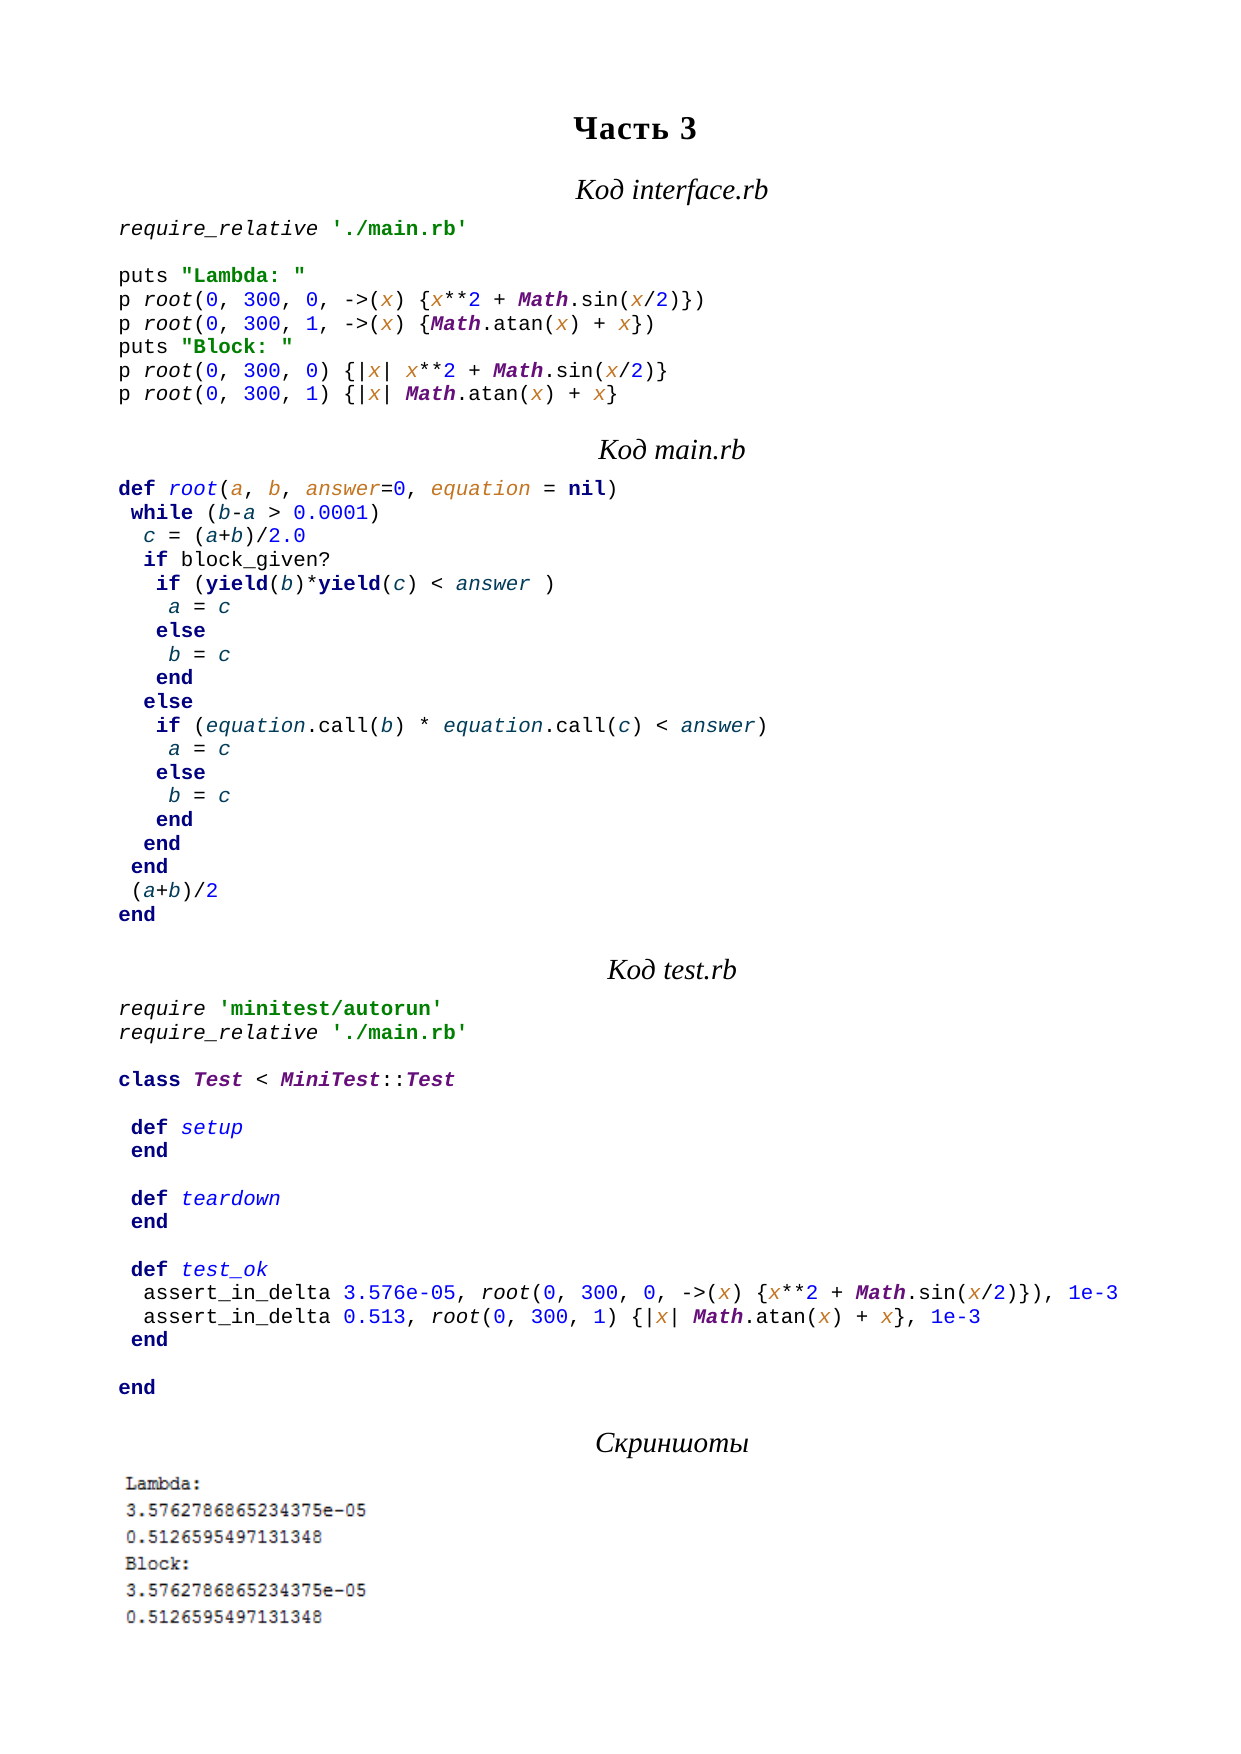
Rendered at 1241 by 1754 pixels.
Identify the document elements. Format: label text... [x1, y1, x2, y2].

subtitle Код test.rb [118, 952, 1152, 986]
text require 'minitest/autorun' require_relative './main.rb' class Test < MiniTest::Test def setup end def teardown end def test_ok assert_in_delta 3.576e-05, root(0, 300, 0, ->(x) {x**2 + Math.sin(x/2)}), 1e-3 assert_in_delta 0.513, root(0, 300, 1) {|x| Math.atan(x) + x}, 1e-3 end end [118, 998, 1152, 1400]
subtitle Код main.rb [118, 432, 1152, 466]
subtitle Скриншоты [118, 1425, 1152, 1459]
text require_relative './main.rb' puts "Lambda: " p root(0, 300, 0, ->(x) {x**2 + Math.sin(x/2)}) p root(0, 300, 1, ->(x) {Math.atan(x) + x}) puts "Block: " p root(0, 300, 0) {|x| x**2 + Math.sin(x/2)} p root(0, 300, 1) {|x| Math.atan(x) + x} [118, 218, 1152, 407]
subtitle Часть 3 [118, 108, 1152, 147]
picture [118, 1471, 503, 1642]
text def root(a, b, answer=0, equation = nil) while (b-a > 0.0001) c = (a+b)/2.0 if block_given? if (yield(b)*yield(c) < answer ) a = c else b = c end else if (equation.call(b) * equation.call(c) < answer) a = c else b = c end end end (a+b)/2 end [118, 478, 1152, 927]
subtitle Код interface.rb [118, 172, 1152, 205]
